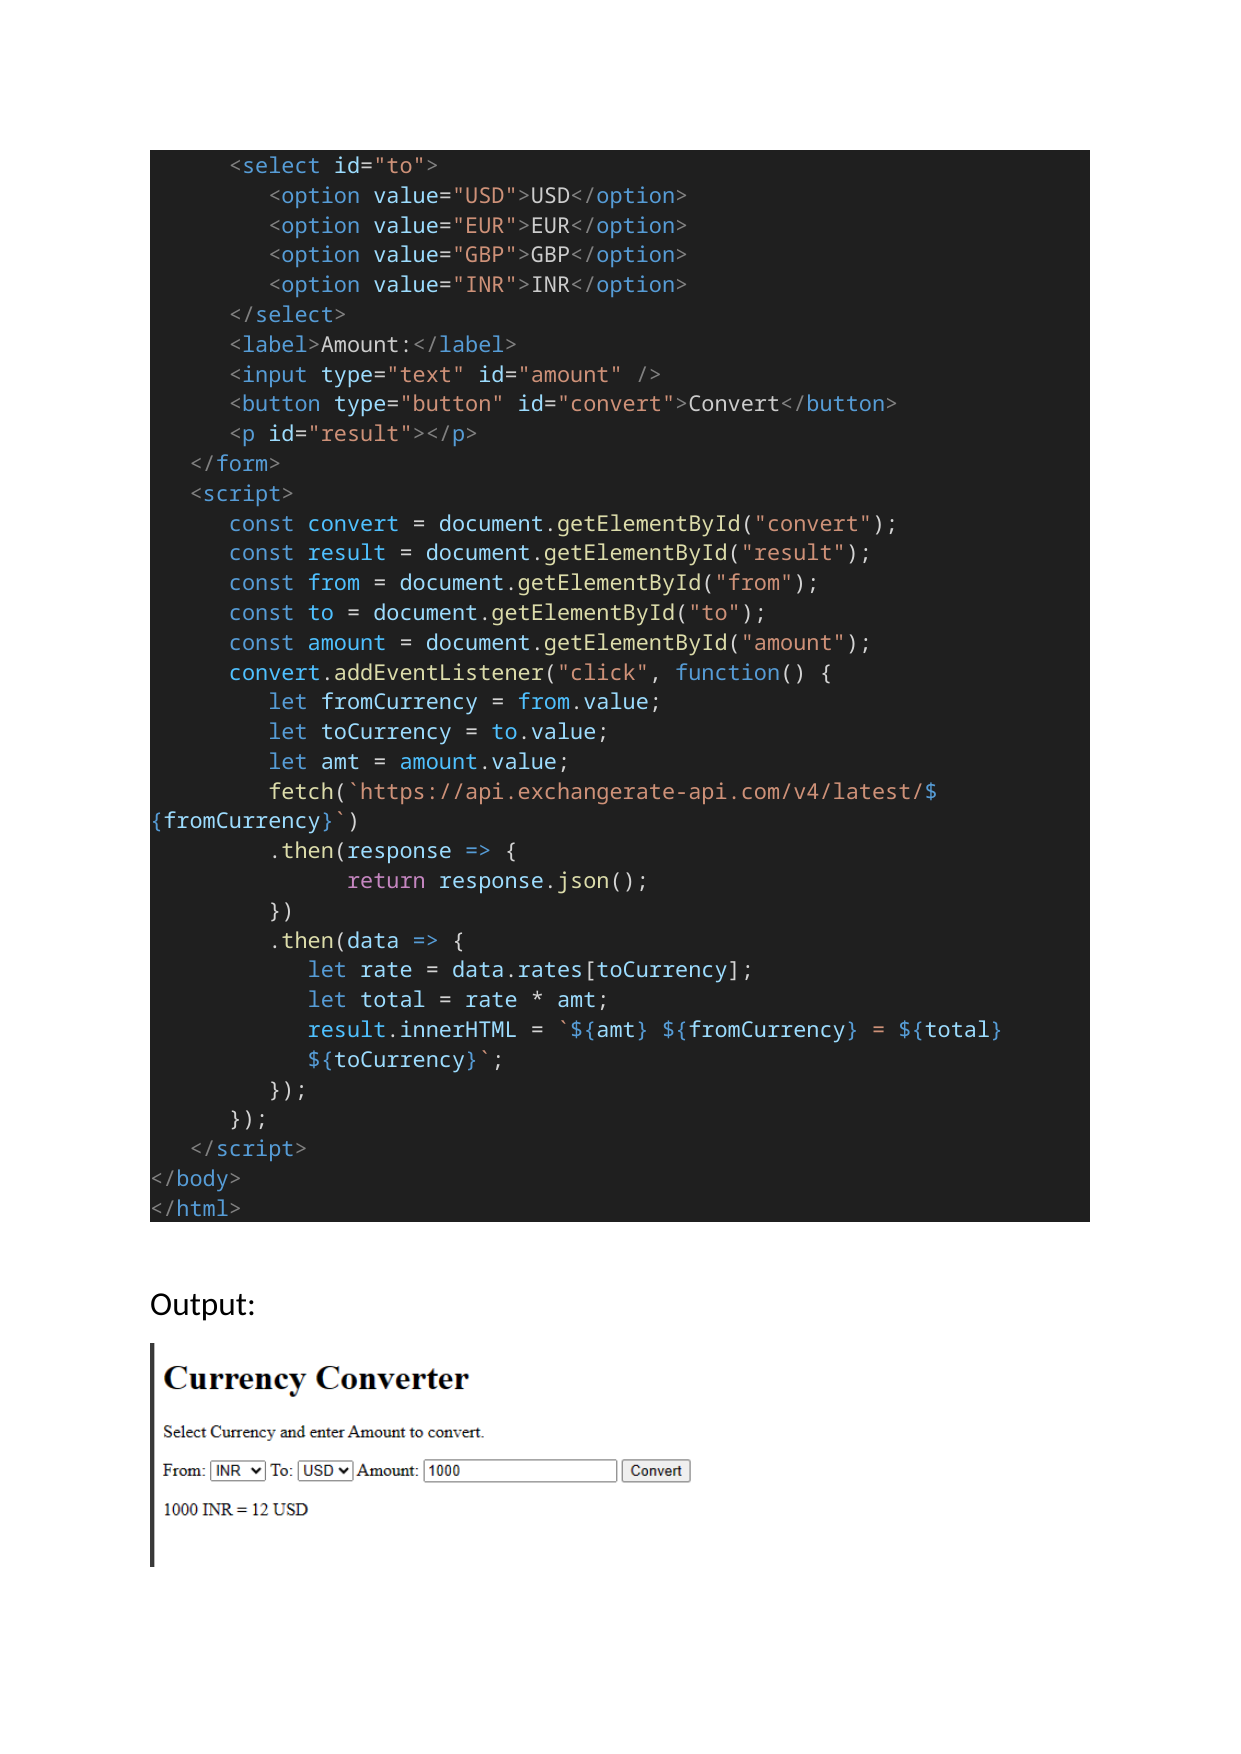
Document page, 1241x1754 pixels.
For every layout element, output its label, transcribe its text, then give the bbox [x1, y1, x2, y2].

text <select id="to"> [150, 150, 1090, 180]
text const result = document.getElementById("result"); [150, 537, 1090, 567]
text let toCurrency = to.value; [150, 716, 1090, 746]
text .then(data => { [150, 924, 1090, 954]
text <option value="GBP">GBP</option> [150, 239, 1090, 269]
text let rate = data.rates[toCurrency]; [150, 954, 1090, 984]
text convert.addEventListener("click", function() { [150, 656, 1090, 686]
text .then(response => { [150, 835, 1090, 865]
text }); [150, 1073, 1090, 1103]
text <label>Amount:</label> [150, 329, 1090, 358]
text <option value="EUR">EUR</option> [150, 209, 1090, 239]
text const from = document.getElementById("from"); [150, 567, 1090, 597]
text const to = document.getElementById("to"); [150, 597, 1090, 627]
text }) [150, 895, 1090, 924]
text <button type="button" id="convert">Convert</button> [150, 388, 1090, 418]
text </form> [150, 448, 1090, 478]
text <input type="text" id="amount" /> [150, 358, 1090, 388]
text </select> [150, 299, 1090, 329]
text <script> [150, 478, 1090, 507]
text Output: [150, 1283, 1090, 1324]
picture [150, 1343, 787, 1567]
text ${toCurrency}`; [150, 1044, 1090, 1073]
text <option value="USD">USD</option> [150, 180, 1090, 209]
text <option value="INR">INR</option> [150, 269, 1090, 299]
text const amount = document.getElementById("amount"); [150, 627, 1090, 656]
text return response.json(); [150, 865, 1090, 895]
text result.innerHTML = `${amt} ${fromCurrency} = ${total} [150, 1014, 1090, 1044]
text fetch(`https://api.exchangerate-api.com/v4/latest/${fromCurrency}`) [150, 776, 1090, 835]
text }); [150, 1103, 1090, 1133]
text let amt = amount.value; [150, 746, 1090, 776]
text </body> [150, 1163, 1090, 1193]
text </script> [150, 1133, 1090, 1163]
text const convert = document.getElementById("convert"); [150, 507, 1090, 537]
text </html> [150, 1193, 1090, 1222]
text <p id="result"></p> [150, 418, 1090, 448]
text let fromCurrency = from.value; [150, 686, 1090, 716]
text let total = rate * amt; [150, 984, 1090, 1014]
